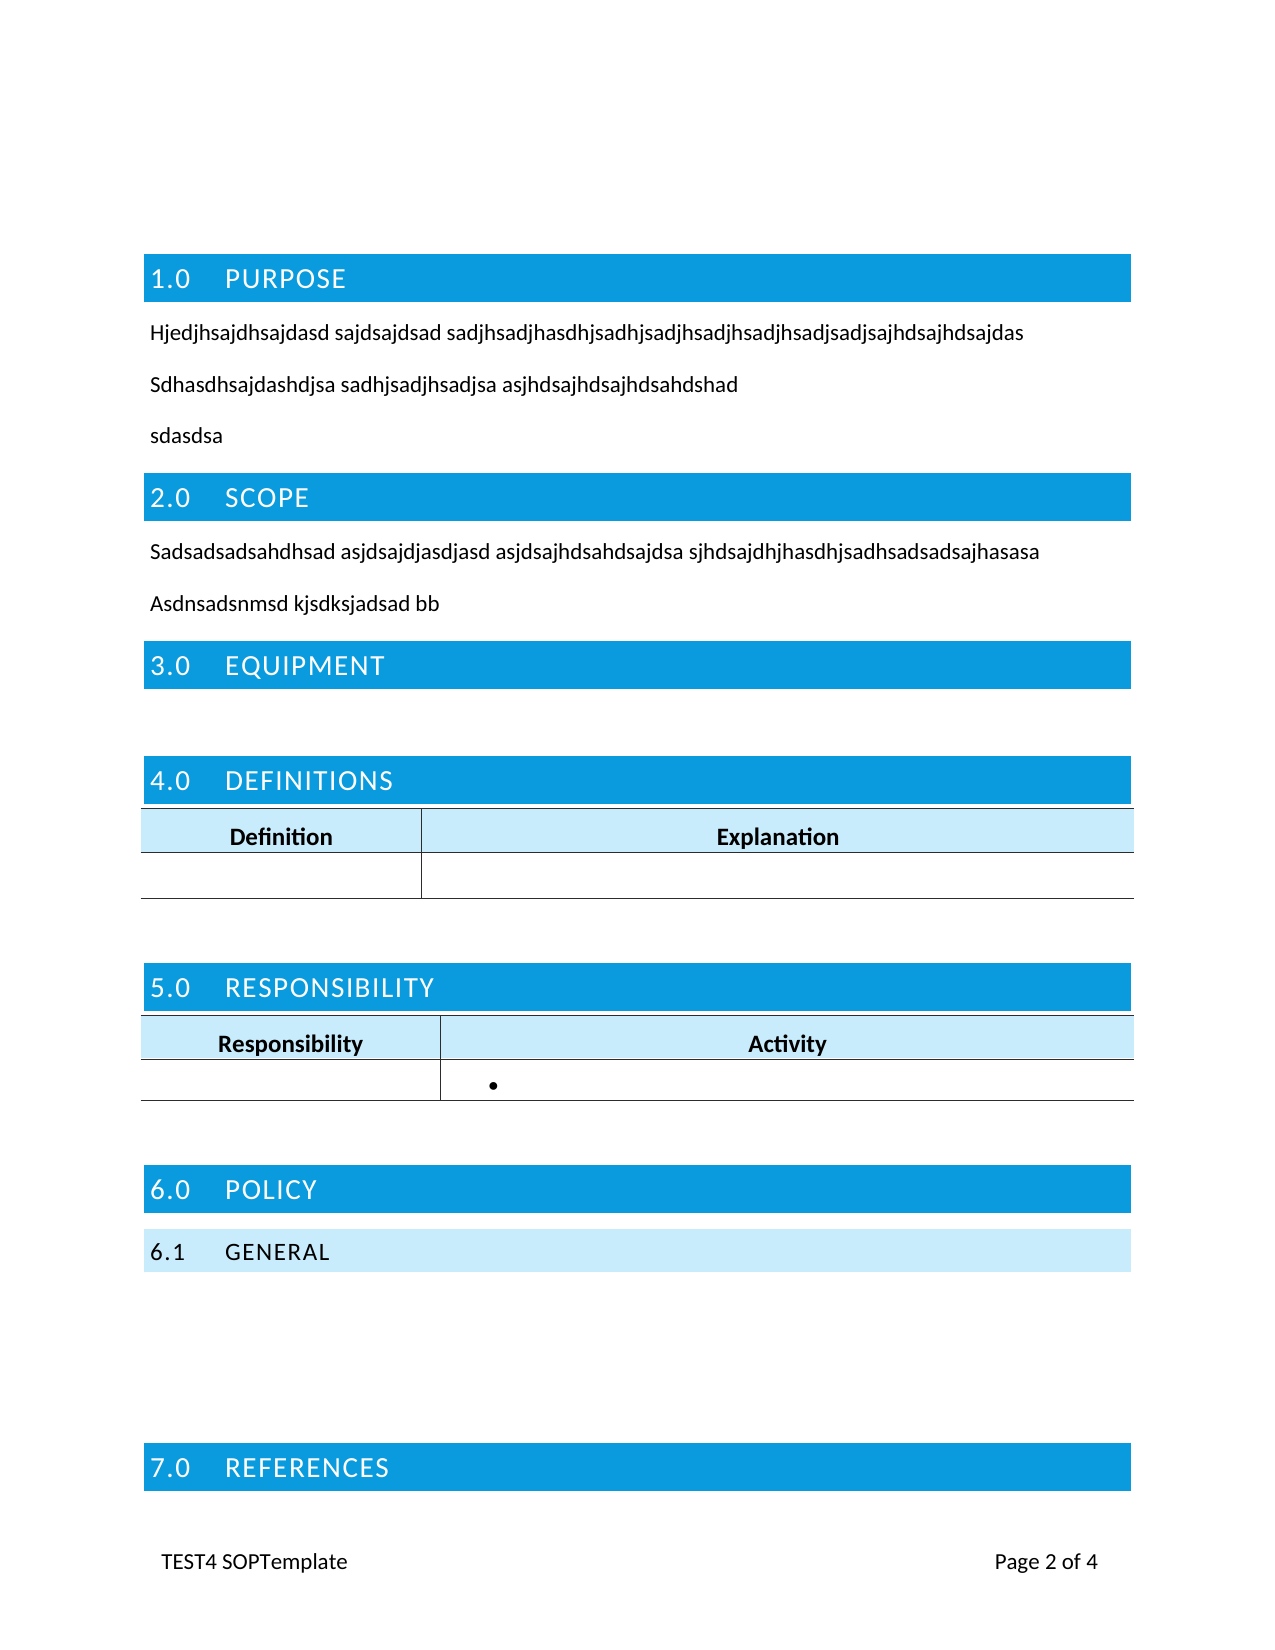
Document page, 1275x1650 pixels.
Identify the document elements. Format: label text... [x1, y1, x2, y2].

subtitle 3.0 equipment [150, 647, 1125, 682]
subtitle 2.0 SCOPE [150, 480, 1125, 515]
table_header Definition [141, 809, 421, 852]
table_header Responsibility [141, 1016, 440, 1058]
subtitle 5.0 Responsibility [150, 969, 1125, 1005]
text sdasdsa [150, 422, 1125, 450]
table_cell [141, 1060, 440, 1100]
text Sadsadsadsahdhsad asjdsajdjasdjasd asjdsajhdsahdsajdsa sjhdsajdhjhasdhjsadhsadsadsajhasasa [150, 537, 1125, 565]
subtitle 1.0 purpose [150, 261, 1125, 296]
subtitle 6.1 GENERAL [150, 1236, 1125, 1266]
subtitle 4.0 definitions [150, 763, 1125, 798]
table_cell [422, 853, 1134, 898]
subtitle 7.0 references [150, 1449, 1125, 1484]
table_header Explanation [422, 809, 1134, 852]
text Hjedjhsajdhsajdasd sajdsajdsad sadjhsadjhasdhjsadhjsadjhsadjhsadjhsadjsadjsajhdsajhdsajdas [150, 318, 1125, 347]
subtitle 6.0 policy [150, 1171, 1125, 1207]
text Sdhasdhsajdashdjsa sadhjsadjhsadjsa asjhdsajhdsajhdsahdshad [150, 370, 1125, 398]
table_cell [141, 853, 421, 898]
text Asdnsadsnmsd kjsdksjadsad bb [150, 589, 1125, 617]
table_cell [441, 1060, 1134, 1100]
table_header Activity [441, 1016, 1134, 1058]
